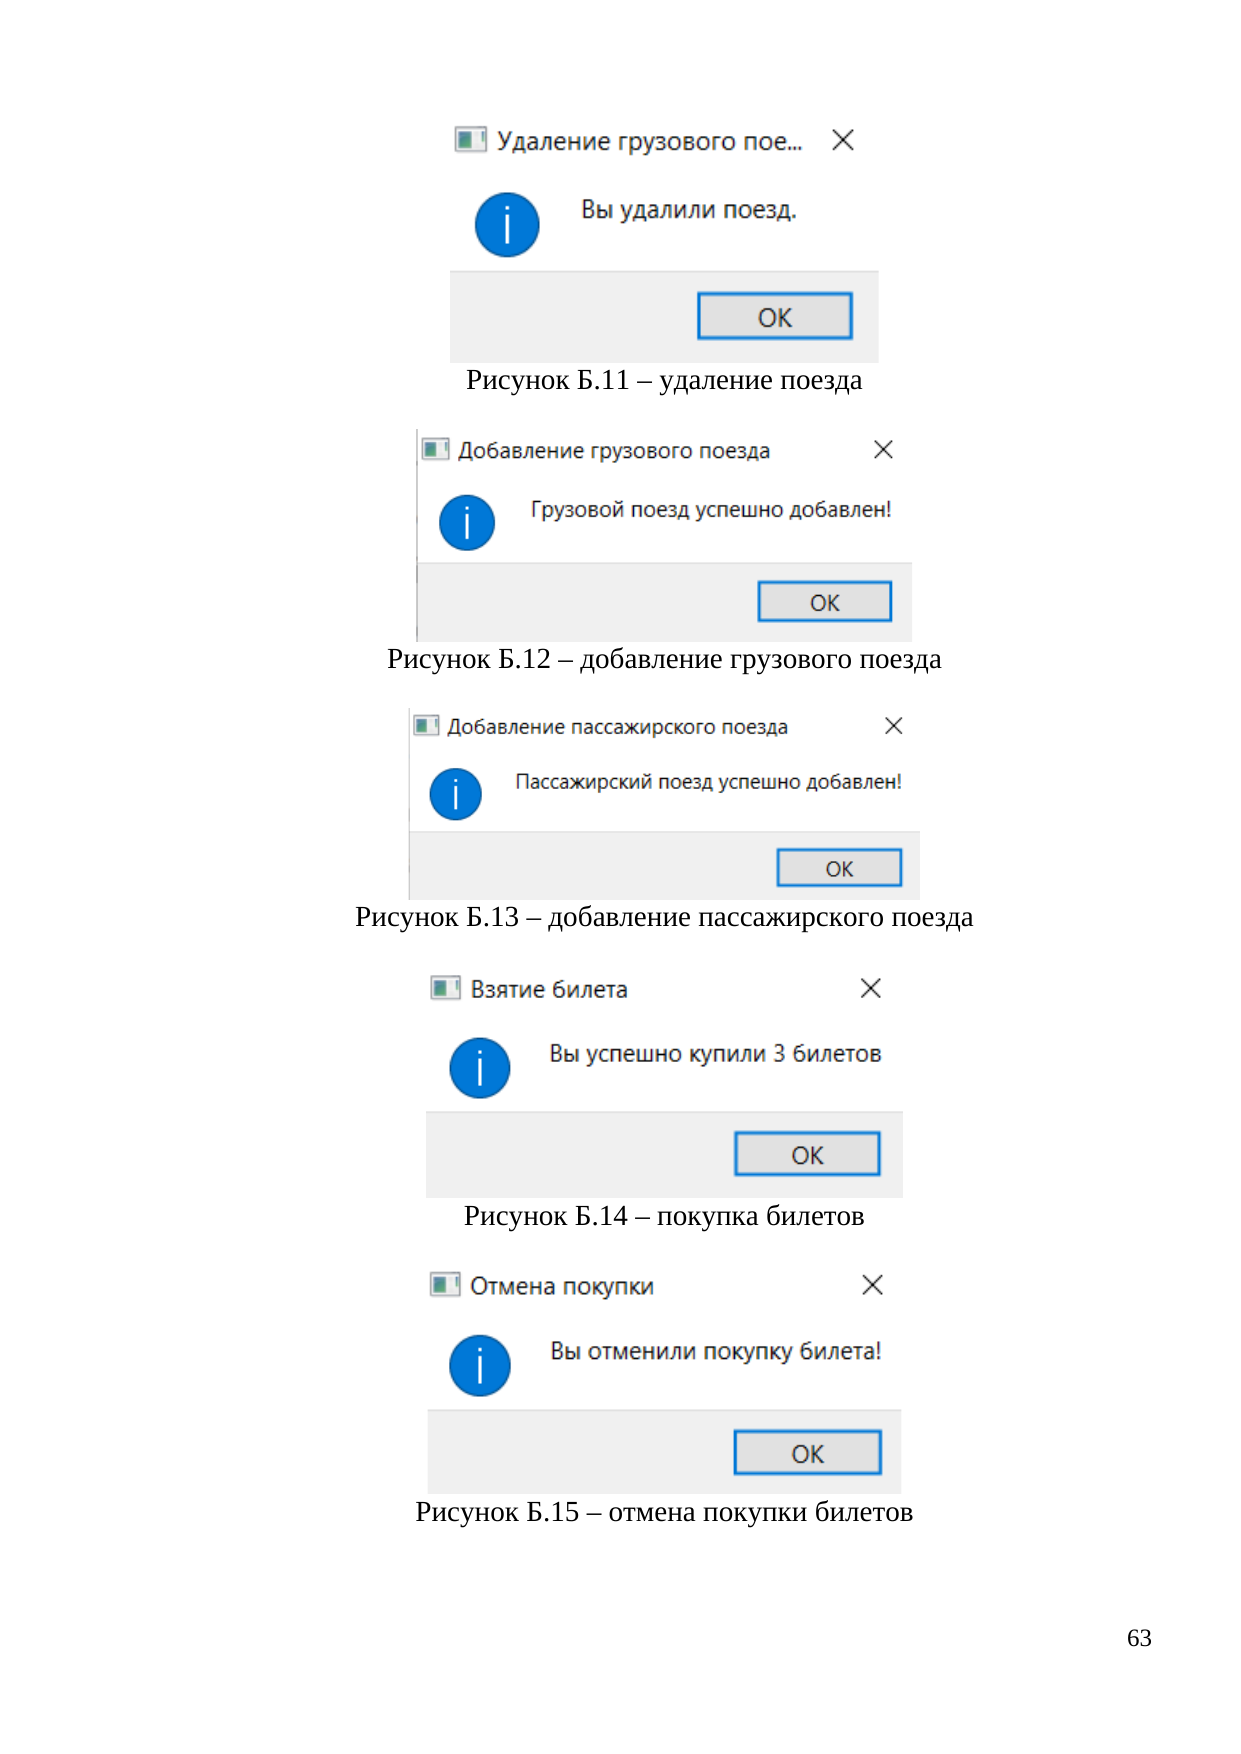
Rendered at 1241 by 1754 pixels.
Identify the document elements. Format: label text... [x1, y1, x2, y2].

picture [426, 966, 903, 1198]
text Рисунок Б.12 – добавление грузового поезда [177, 641, 1152, 675]
picture [408, 708, 920, 900]
text Рисунок Б.11 – удаление поезда [177, 362, 1152, 396]
picture [427, 1265, 902, 1494]
text Рисунок Б.15 – отмена покупки билетов [177, 1494, 1152, 1527]
text Рисунок Б.13 – добавление пассажирского поезда [177, 899, 1152, 933]
text Рисунок Б.14 – покупка билетов [177, 1198, 1152, 1231]
picture [416, 429, 913, 642]
picture [450, 118, 879, 363]
